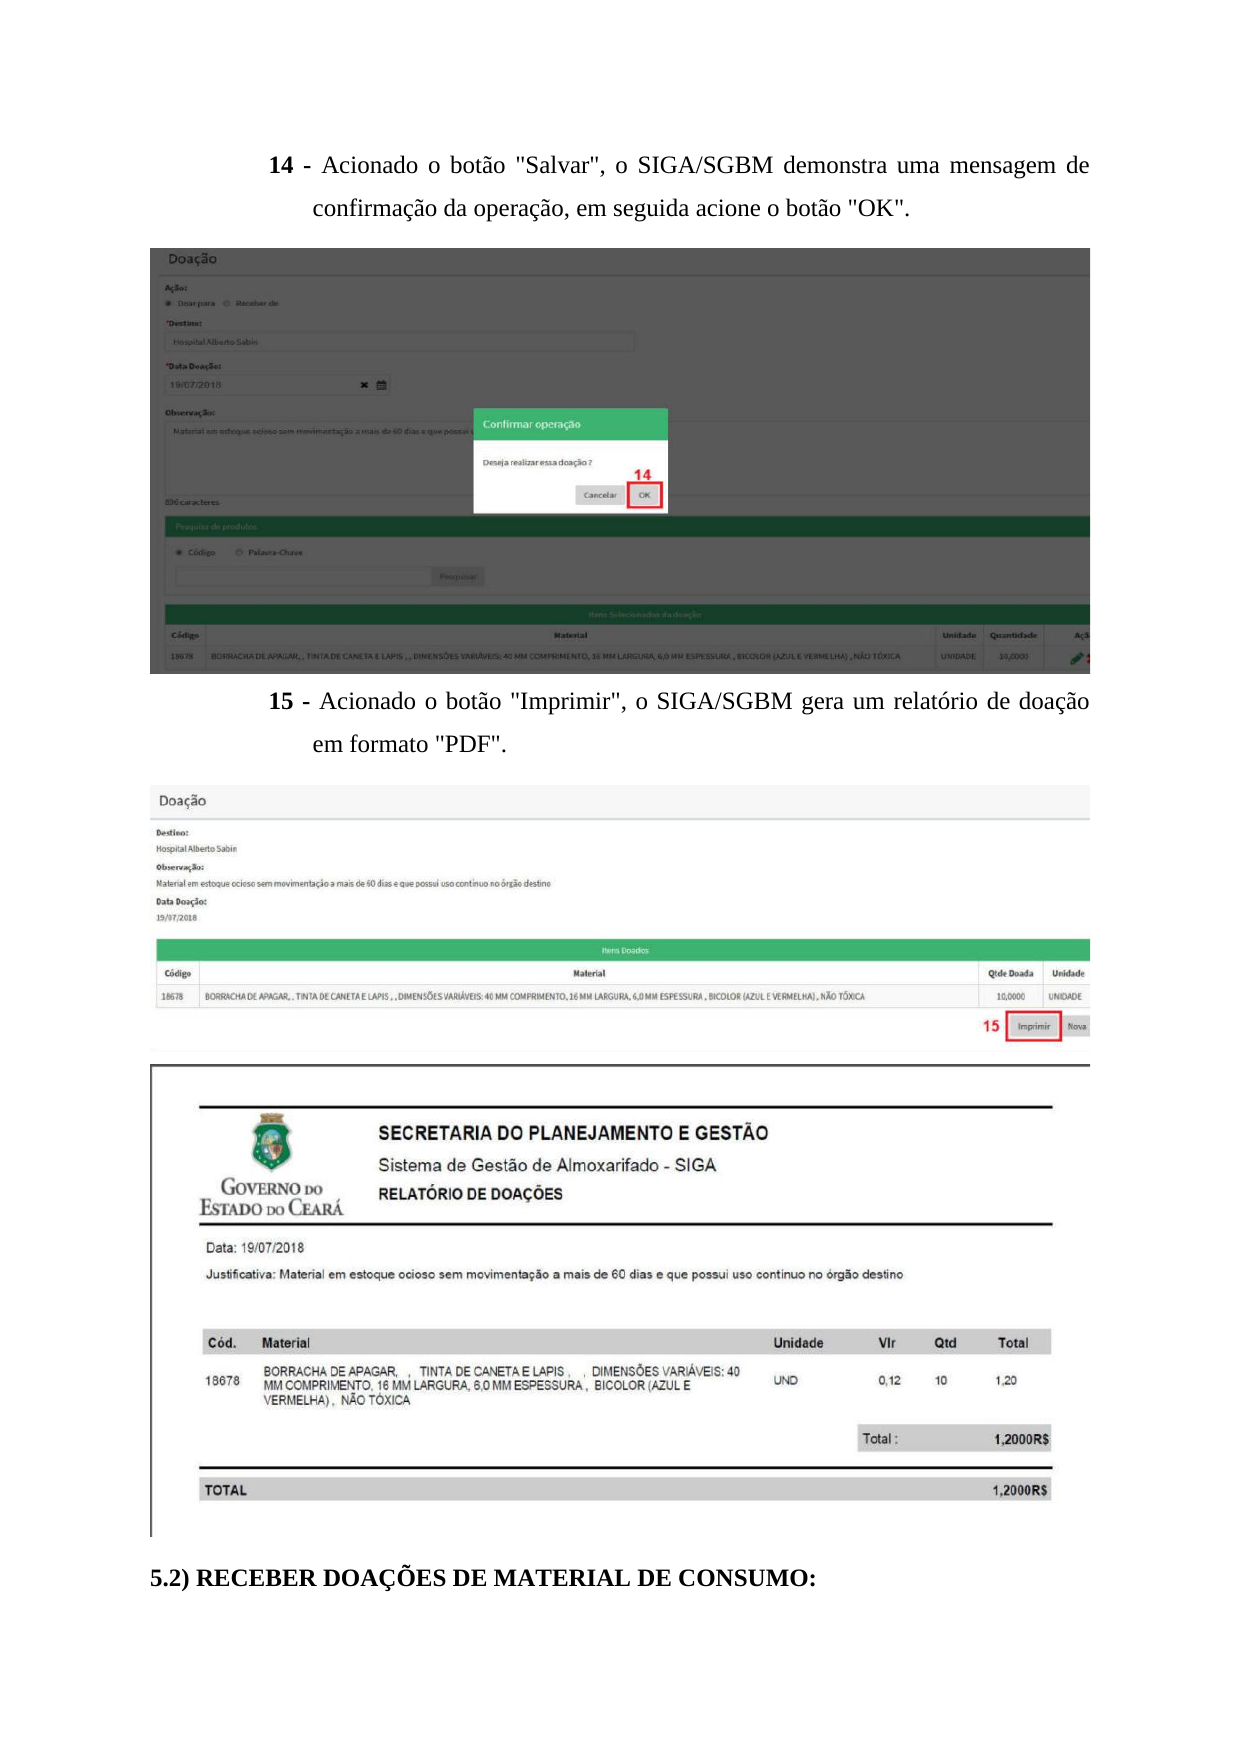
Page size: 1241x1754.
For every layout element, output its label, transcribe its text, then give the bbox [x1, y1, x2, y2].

text 14 - Acionado o botão "Salvar", o SIGA/SGBM demonstra uma mensagem de confirmação da operação, em seguida acione o botão "OK". [268, 150, 1090, 222]
picture [150, 248, 1091, 674]
text 5.2) RECEBER DOAÇÕES DE MATERIAL DE CONSUMO: [150, 1563, 1090, 1591]
picture [150, 785, 1091, 1052]
picture [150, 1064, 1091, 1537]
text 15 - Acionado o botão "Imprimir", o SIGA/SGBM gera um relatório de doação em formato "PDF". [268, 686, 1090, 758]
